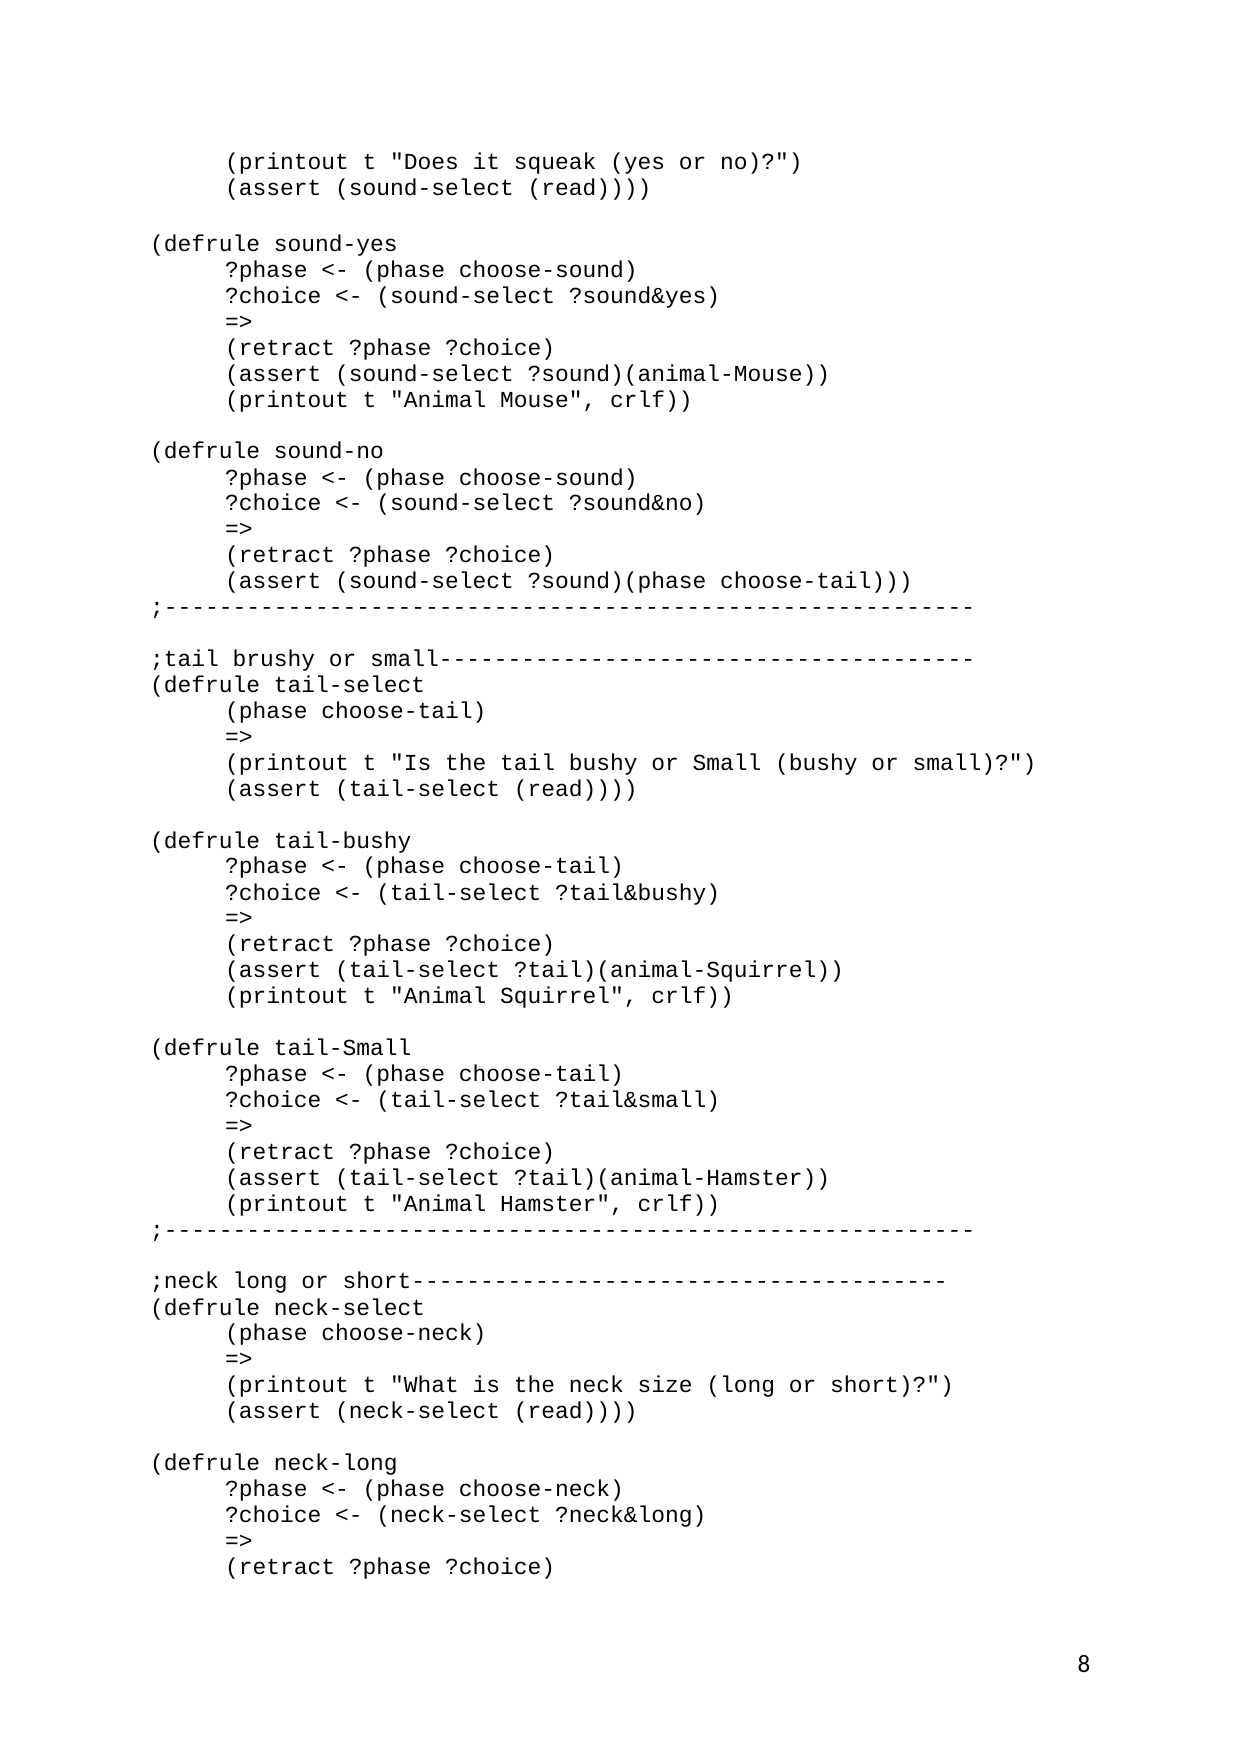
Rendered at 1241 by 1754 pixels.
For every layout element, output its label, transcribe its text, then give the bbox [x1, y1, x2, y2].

text (retract ?phase ?choice) [150, 1555, 1090, 1581]
text (printout t "Is the tail bushy or Small (bushy or small)?") [150, 751, 1090, 777]
text (printout t "Animal Hamster", crlf)) [150, 1192, 1090, 1218]
text (retract ?phase ?choice) [150, 933, 1090, 959]
text (assert (tail-select (read)))) [150, 777, 1090, 803]
text (assert (tail-select ?tail)(animal-Squirrel)) [150, 959, 1090, 984]
text (printout t "Animal Squirrel", crlf)) [150, 984, 1090, 1011]
text => [150, 1529, 1090, 1555]
text => [150, 907, 1090, 933]
text ?choice <- (sound-select ?sound&yes) [150, 284, 1090, 310]
text (defrule sound-yes [150, 232, 1090, 258]
text ;----------------------------------------------------------- [150, 1218, 1090, 1244]
text (printout t "Does it squeak (yes or no)?") [150, 150, 1090, 176]
text => [150, 518, 1090, 544]
text (retract ?phase ?choice) [150, 544, 1090, 569]
text ?phase <- (phase choose-neck) [150, 1477, 1090, 1503]
text (defrule tail-bushy [150, 829, 1090, 855]
text ;tail brushy or small--------------------------------------- [150, 647, 1090, 673]
text (assert (sound-select ?sound)(phase choose-tail))) [150, 569, 1090, 596]
text ?choice <- (sound-select ?sound&no) [150, 492, 1090, 518]
text (defrule tail-select [150, 673, 1090, 699]
text (defrule tail-Small [150, 1036, 1090, 1062]
text ?phase <- (phase choose-sound) [150, 258, 1090, 284]
text (retract ?phase ?choice) [150, 336, 1090, 362]
text (printout t "What is the neck size (long or short)?") [150, 1374, 1090, 1399]
text => [150, 1348, 1090, 1374]
text ?choice <- (tail-select ?tail&small) [150, 1088, 1090, 1114]
text (assert (sound-select ?sound)(animal-Mouse)) [150, 362, 1090, 388]
text (assert (neck-select (read)))) [150, 1399, 1090, 1426]
text (phase choose-tail) [150, 699, 1090, 725]
text (assert (tail-select ?tail)(animal-Hamster)) [150, 1166, 1090, 1192]
text ?phase <- (phase choose-tail) [150, 855, 1090, 881]
text => [150, 310, 1090, 336]
text ?choice <- (tail-select ?tail&bushy) [150, 881, 1090, 907]
text ?phase <- (phase choose-tail) [150, 1062, 1090, 1088]
text (phase choose-neck) [150, 1322, 1090, 1348]
text ;neck long or short--------------------------------------- [150, 1270, 1090, 1296]
text (retract ?phase ?choice) [150, 1140, 1090, 1166]
text (defrule sound-no [150, 440, 1090, 466]
text ;----------------------------------------------------------- [150, 596, 1090, 621]
text (printout t "Animal Mouse", crlf)) [150, 388, 1090, 414]
text => [150, 1114, 1090, 1140]
text (defrule neck-select [150, 1296, 1090, 1322]
text (defrule neck-long [150, 1451, 1090, 1477]
text ?choice <- (neck-select ?neck&long) [150, 1503, 1090, 1529]
text ?phase <- (phase choose-sound) [150, 466, 1090, 492]
text => [150, 725, 1090, 751]
text (assert (sound-select (read)))) [150, 176, 1090, 202]
